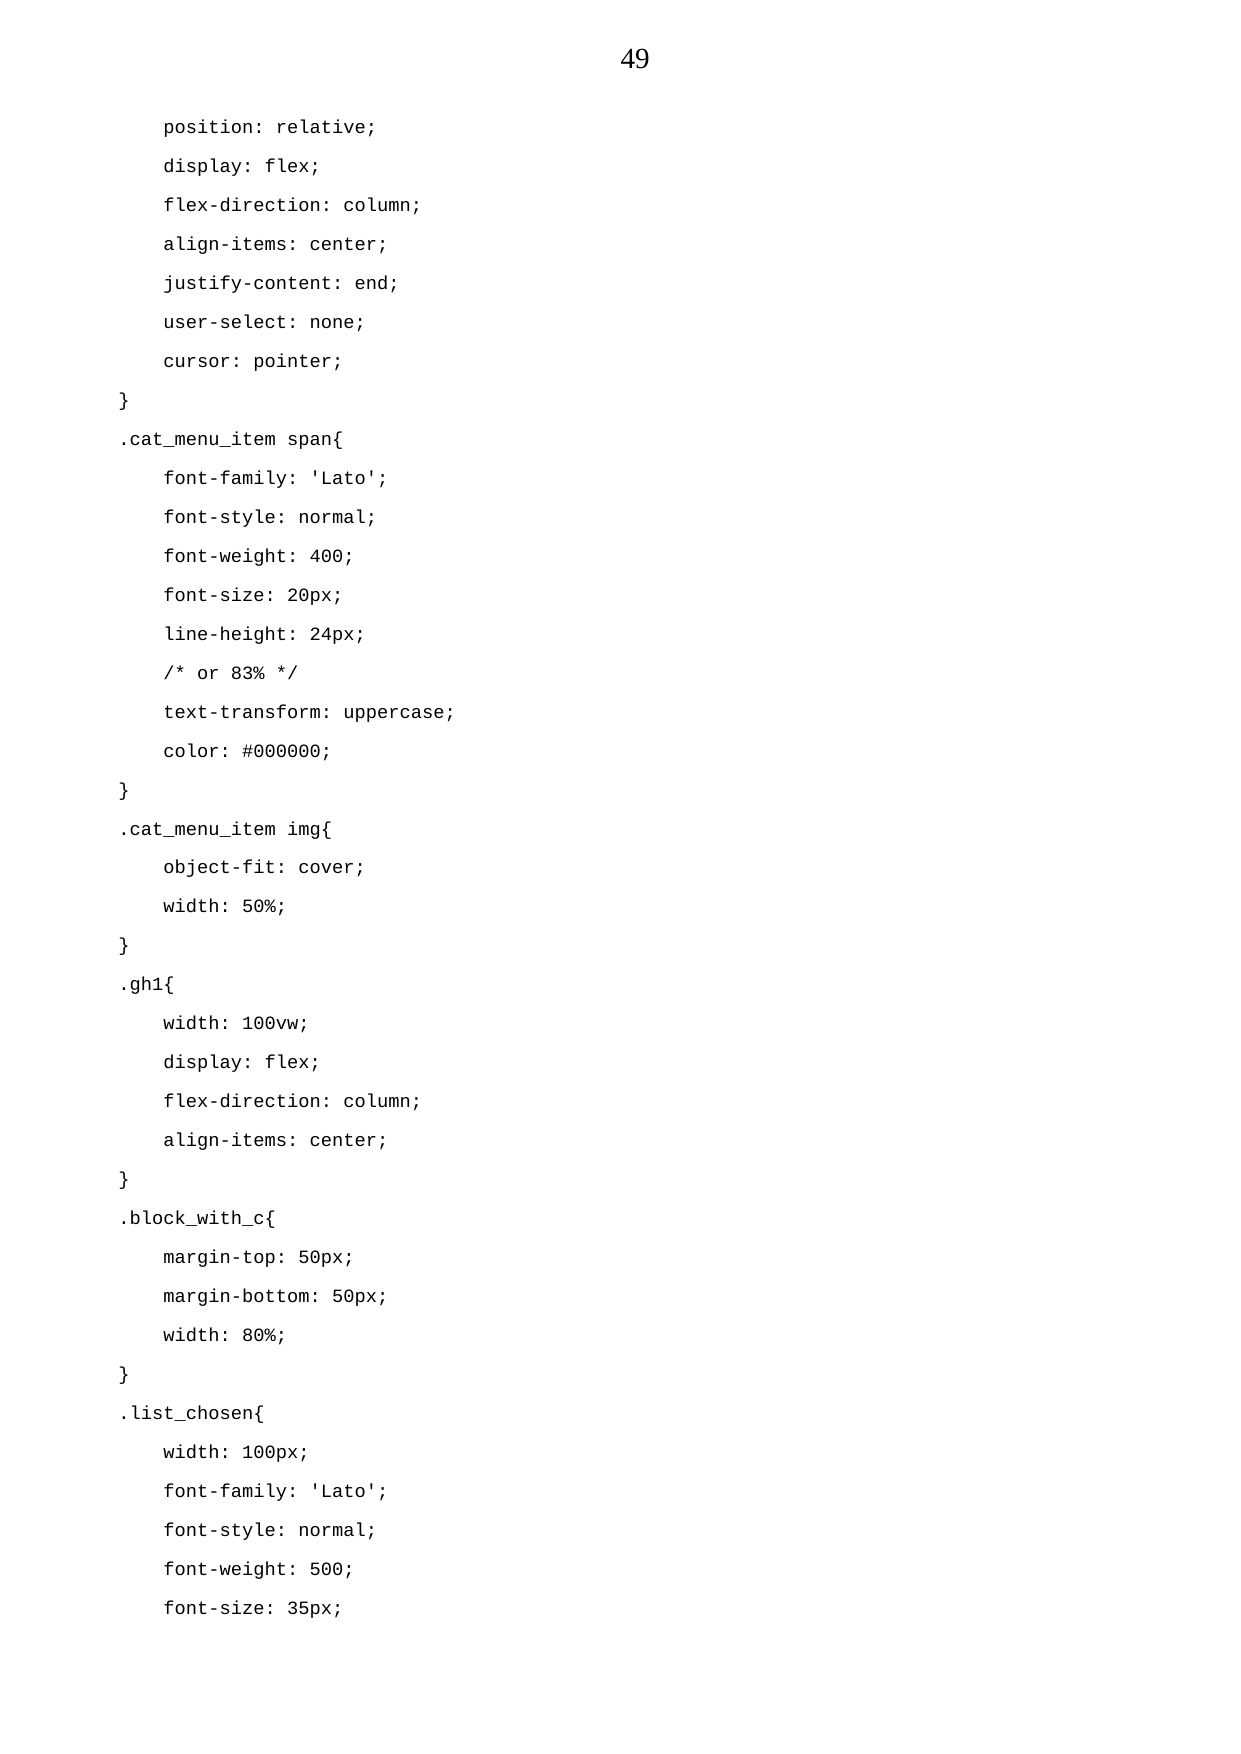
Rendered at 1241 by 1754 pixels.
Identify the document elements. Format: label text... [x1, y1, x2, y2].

text align-items: center; [118, 235, 1152, 256]
text display: flex; [118, 1053, 1152, 1074]
text .cat_menu_item img{ [118, 819, 1152, 841]
text width: 100vw; [118, 1014, 1152, 1035]
text width: 100px; [118, 1443, 1152, 1464]
text .block_with_c{ [118, 1209, 1152, 1230]
text } [118, 391, 1152, 412]
text } [118, 1170, 1152, 1191]
text } [118, 936, 1152, 957]
text /* or 83% */ [118, 663, 1152, 685]
text justify-content: end; [118, 274, 1152, 295]
text user-select: none; [118, 313, 1152, 334]
text display: flex; [118, 157, 1152, 178]
text position: relative; [118, 118, 1152, 139]
text font-weight: 500; [118, 1559, 1152, 1581]
text line-height: 24px; [118, 624, 1152, 646]
text object-fit: cover; [118, 858, 1152, 879]
text font-family: 'Lato'; [118, 469, 1152, 490]
text margin-top: 50px; [118, 1248, 1152, 1269]
text font-style: normal; [118, 1521, 1152, 1542]
text font-weight: 400; [118, 547, 1152, 568]
text width: 50%; [118, 897, 1152, 918]
text } [118, 780, 1152, 802]
text font-size: 20px; [118, 586, 1152, 607]
text flex-direction: column; [118, 1092, 1152, 1113]
text font-style: normal; [118, 508, 1152, 529]
text font-size: 35px; [118, 1598, 1152, 1620]
text text-transform: uppercase; [118, 702, 1152, 724]
text margin-bottom: 50px; [118, 1287, 1152, 1308]
text align-items: center; [118, 1131, 1152, 1152]
text width: 80%; [118, 1326, 1152, 1347]
text .list_chosen{ [118, 1404, 1152, 1425]
text flex-direction: column; [118, 196, 1152, 217]
text .cat_menu_item span{ [118, 430, 1152, 451]
text } [118, 1365, 1152, 1386]
text .gh1{ [118, 975, 1152, 996]
text cursor: pointer; [118, 352, 1152, 373]
text color: #000000; [118, 741, 1152, 763]
text font-family: 'Lato'; [118, 1482, 1152, 1503]
